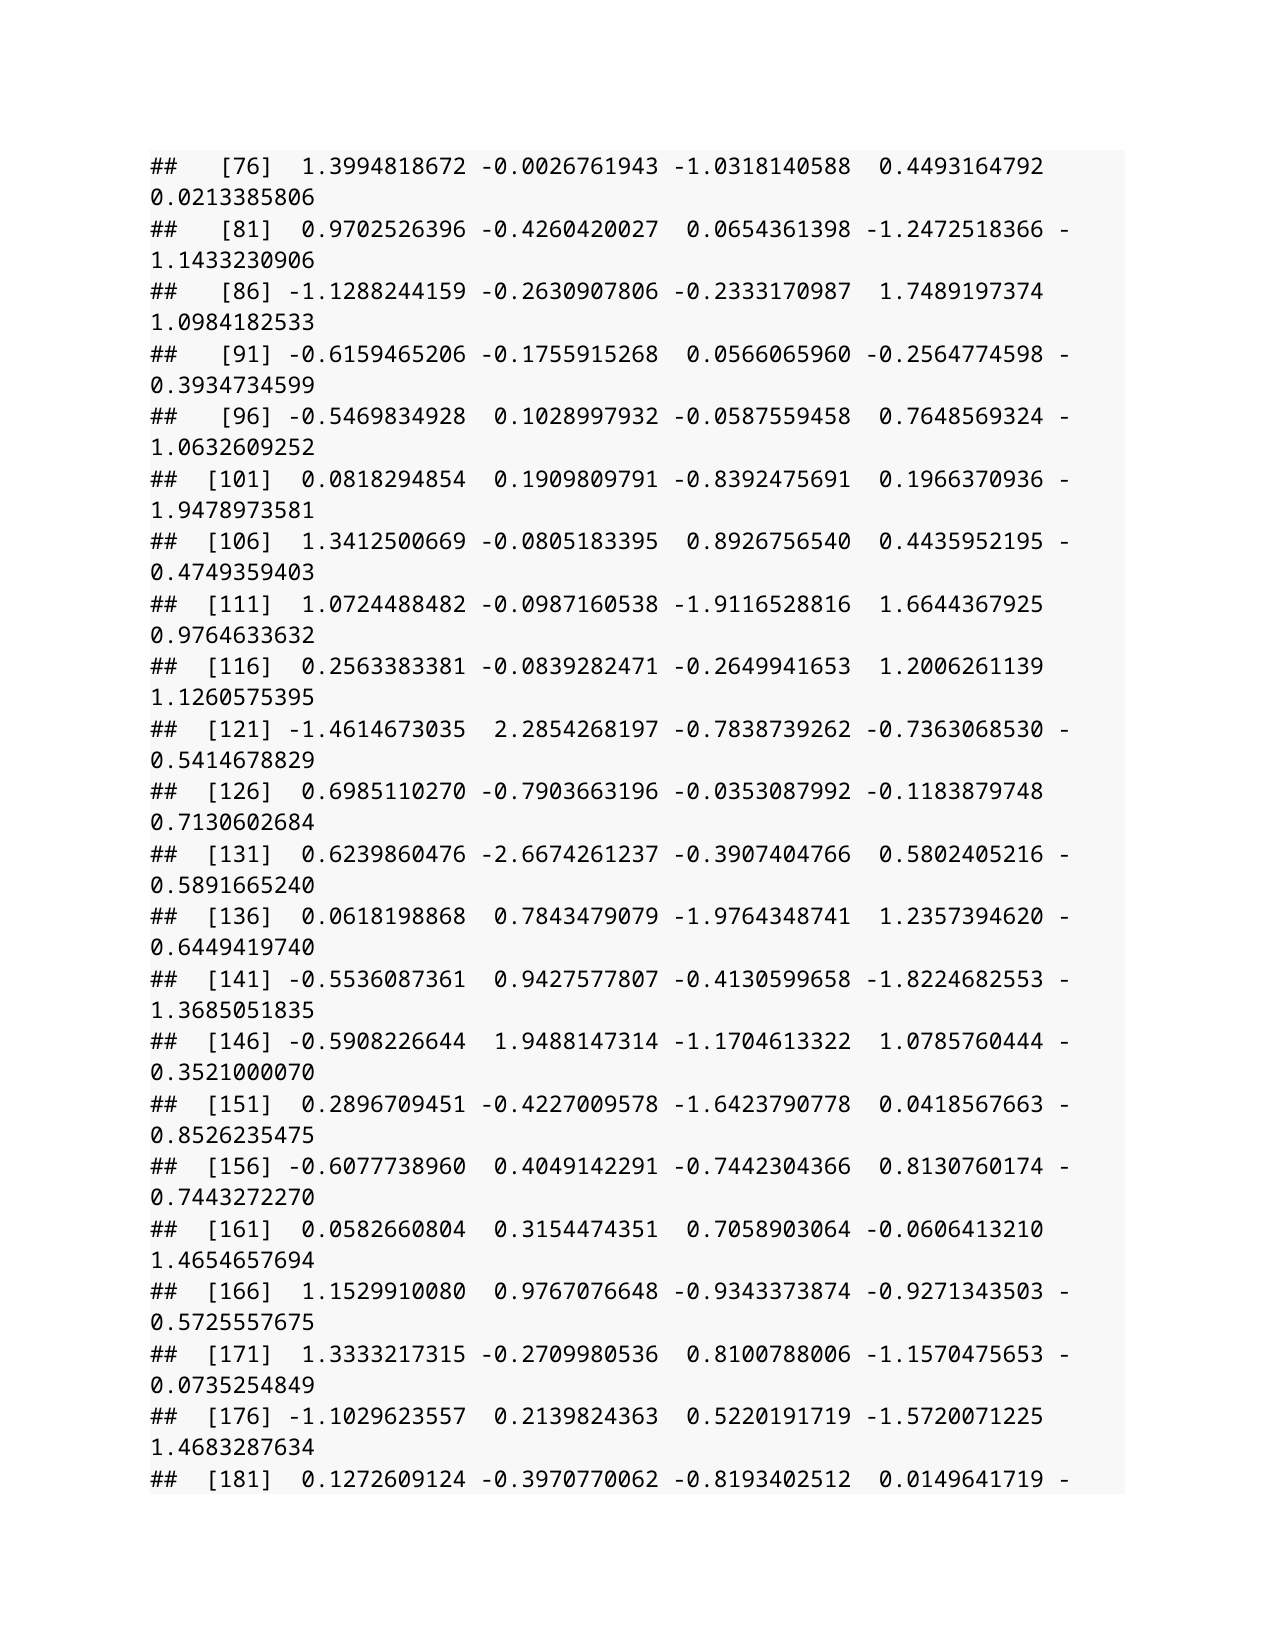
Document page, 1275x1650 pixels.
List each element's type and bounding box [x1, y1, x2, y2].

text [150, 150, 1125, 1494]
